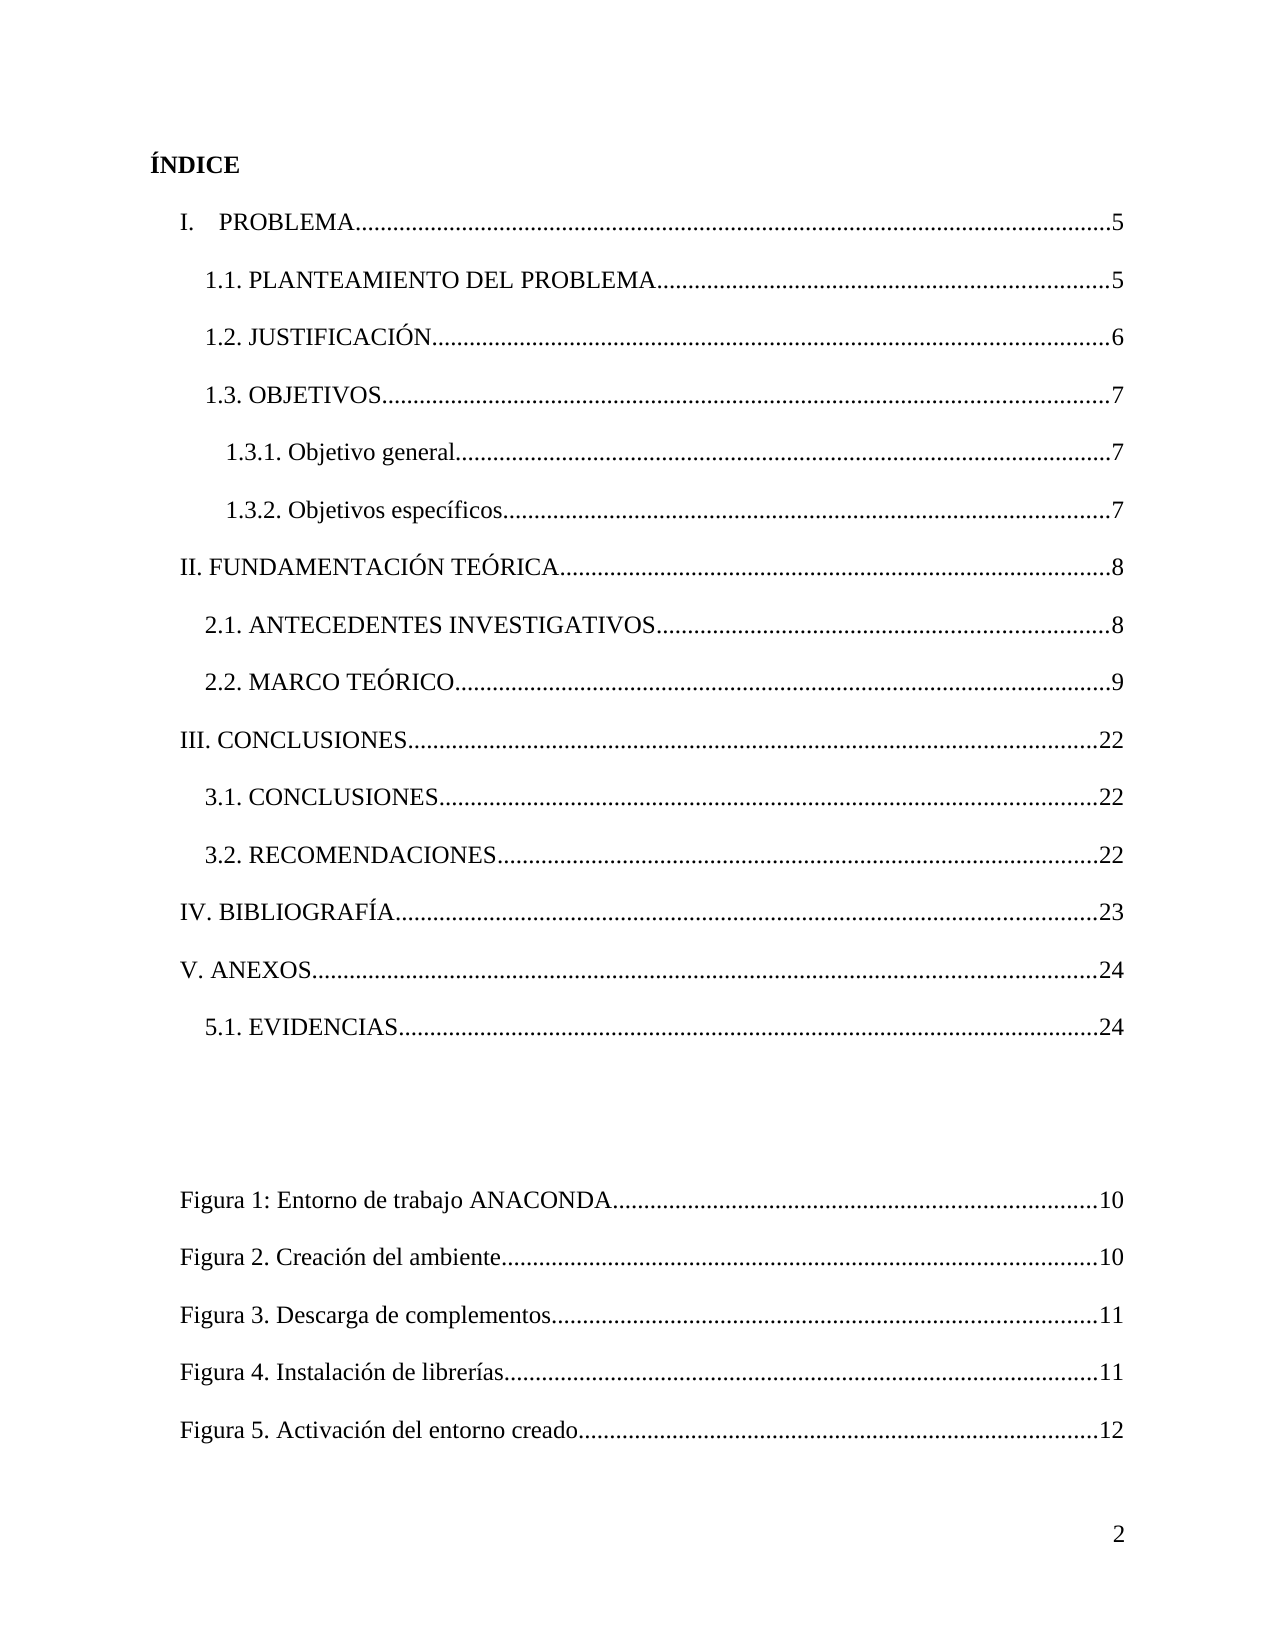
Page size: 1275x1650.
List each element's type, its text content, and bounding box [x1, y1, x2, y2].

text Figura 2. Creación del ambiente 10 [150, 1242, 1125, 1271]
text Figura 4. Instalación de librerías 11 [150, 1357, 1125, 1386]
text Figura 3. Descarga de complementos 11 [150, 1300, 1125, 1329]
text Figura 1: Entorno de trabajo ANACONDA 10 [150, 1185, 1125, 1214]
text Figura 5. Activación del entorno creado 12 [150, 1415, 1125, 1444]
